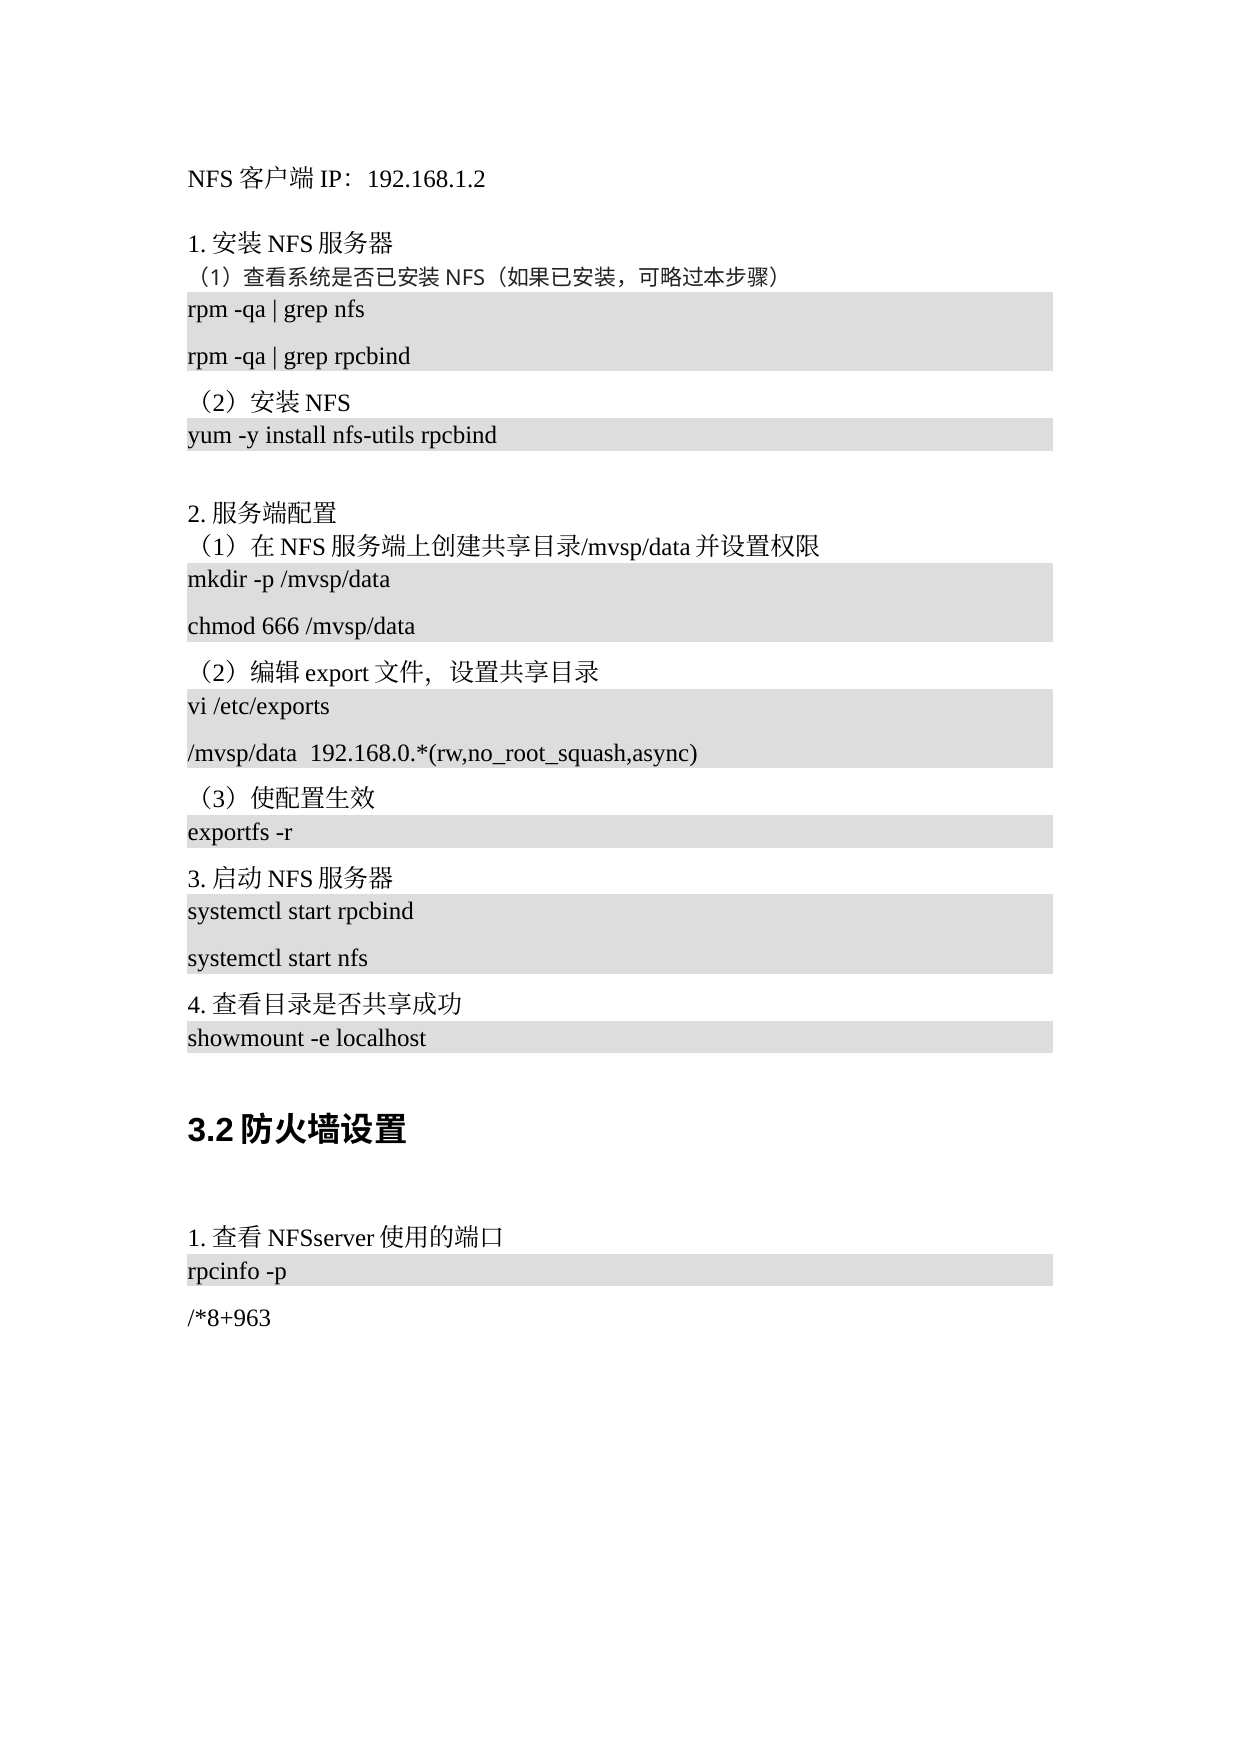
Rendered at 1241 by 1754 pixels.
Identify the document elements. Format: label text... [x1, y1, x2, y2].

text rpcinfo -p [187, 1254, 1053, 1286]
list 查看目录是否共享成功 [187, 988, 1053, 1021]
text 1. 安装NFS服务器 [187, 227, 1053, 259]
subtitle 3.2防火墙设置 [187, 1095, 1053, 1160]
text （1）查看系统是否已安装NFS（如果已安装，可略过本步骤） [187, 259, 1053, 292]
list 服务端配置 [187, 498, 1053, 530]
list 使配置生效 [187, 783, 1053, 815]
text /mvsp/data 192.168.0.*(rw,no_root_squash,async) [187, 736, 1053, 768]
text rpm -qa | grep nfs [187, 292, 1053, 324]
text chmod 666 /mvsp/data [187, 609, 1053, 642]
list 启动NFS服务器 [187, 862, 1053, 894]
text exportfs -r [187, 815, 1053, 848]
text mkdir -p /mvsp/data [187, 563, 1053, 595]
text yum -y install nfs-utils rpcbind [187, 418, 1053, 451]
text vi /etc/exports [187, 689, 1053, 721]
text /*8+963 [187, 1301, 1053, 1333]
text systemctl start rpcbind [187, 894, 1053, 927]
list 编辑export文件，设置共享目录 [187, 656, 1053, 689]
text NFS 客户端IP：192.168.1.2 [187, 162, 1053, 194]
text systemctl start nfs [187, 941, 1053, 974]
text showmount -e localhost [187, 1021, 1053, 1053]
text （2）安装NFS [187, 386, 1053, 418]
list 查看NFSserver使用的端口 [187, 1221, 1053, 1254]
list 在NFS服务端上创建共享目录/mvsp/data并设置权限 [187, 530, 1053, 563]
text rpm -qa | grep rpcbind [187, 339, 1053, 371]
